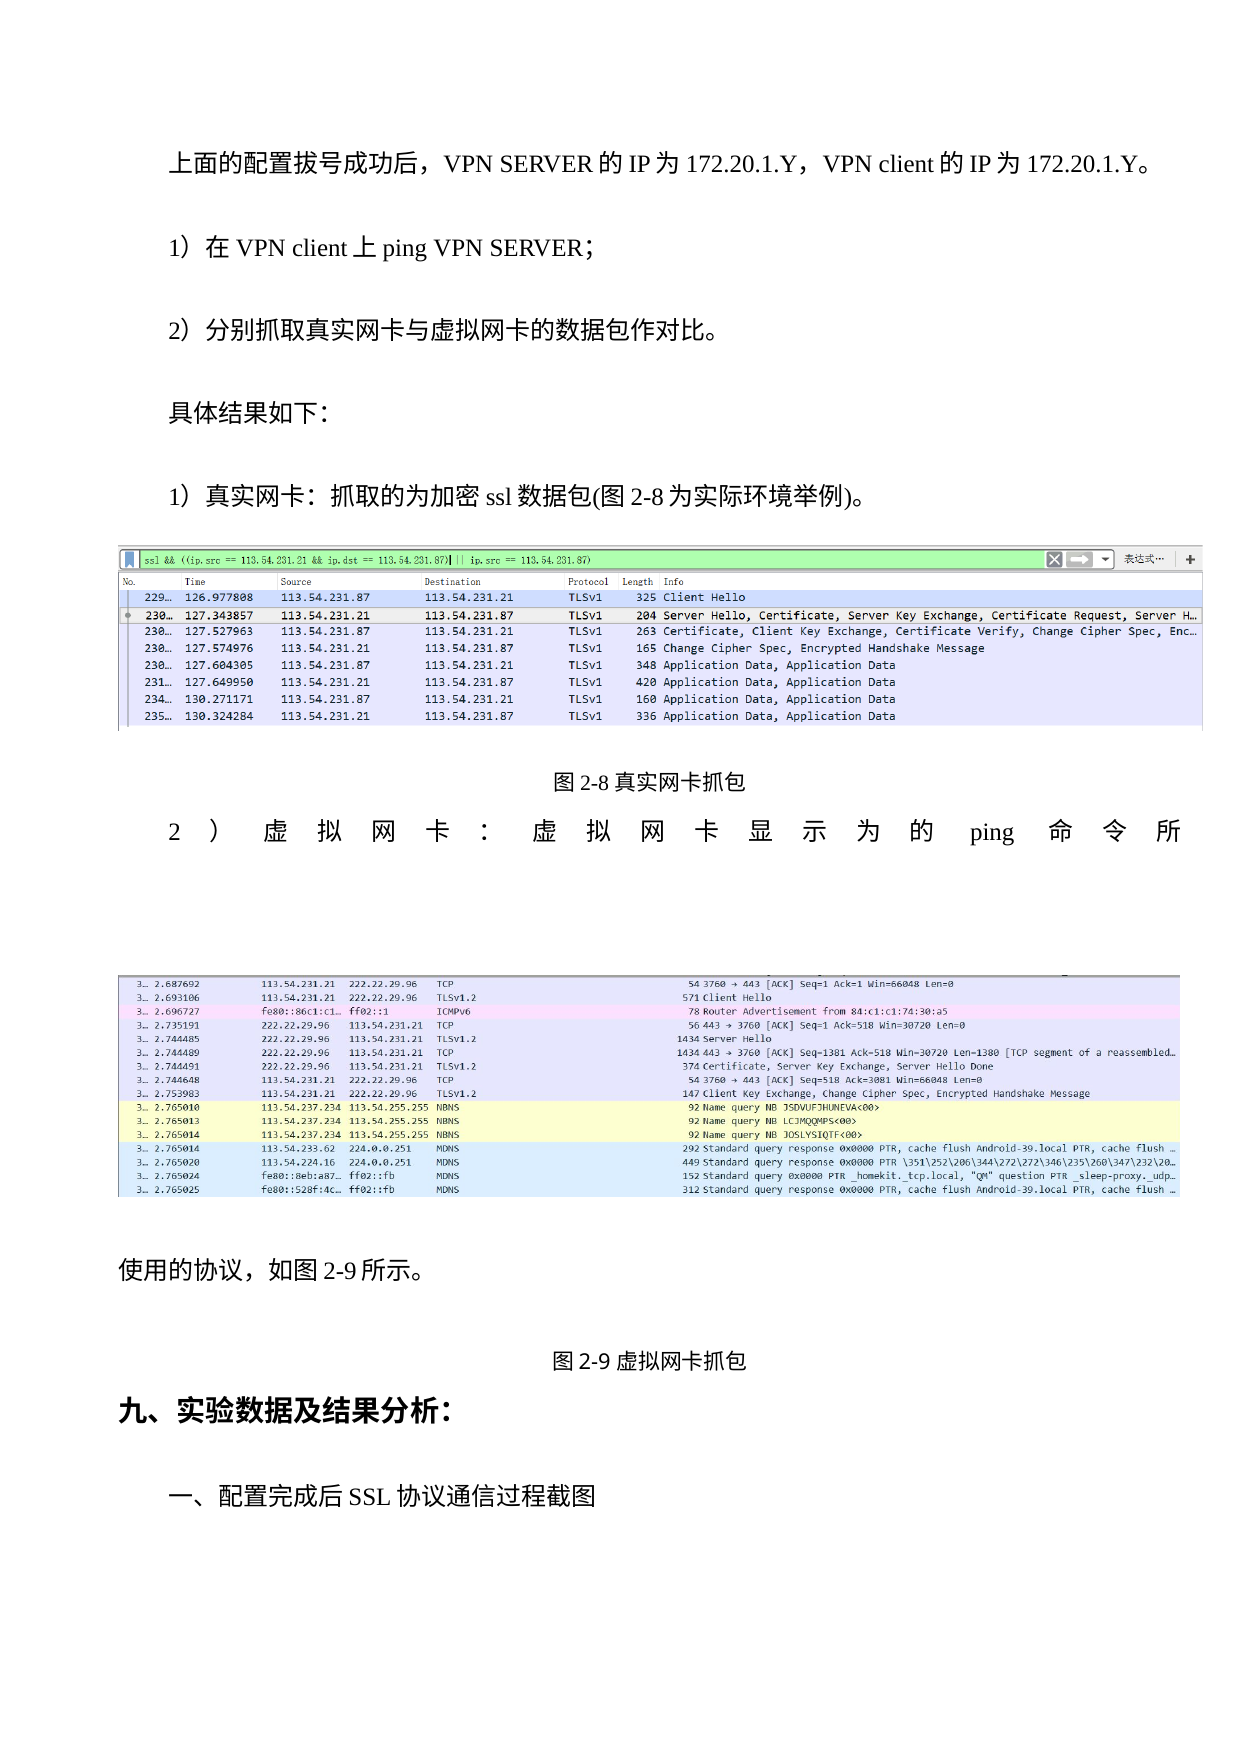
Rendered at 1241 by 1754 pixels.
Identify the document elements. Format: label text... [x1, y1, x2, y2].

picture [118, 545, 1203, 731]
text 九、实验数据及结果分析： [118, 1376, 1163, 1441]
text 一、配置完成后SSL协议通信过程截图 [118, 1462, 1181, 1527]
text 2）分别抓取真实网卡与虚拟网卡的数据包作对比。 [118, 296, 1181, 361]
text 1）真实网卡：抓取的为加密ssl数据包(图2-8为实际环境举例)。 [118, 462, 1181, 527]
text 1）在VPN client上ping VPN SERVER； [118, 213, 1181, 278]
picture [118, 975, 1180, 1197]
text 具体结果如下： [118, 379, 1181, 444]
text 图2-8 真实网卡抓包 [118, 765, 1181, 797]
text 上面的配置拔号成功后，VPN SERVER的IP为172.20.1.Y，VPN client的IP为172.20.1.Y。 [118, 129, 1181, 194]
text 图2-9 虚拟网卡抓包 [118, 1344, 1181, 1376]
